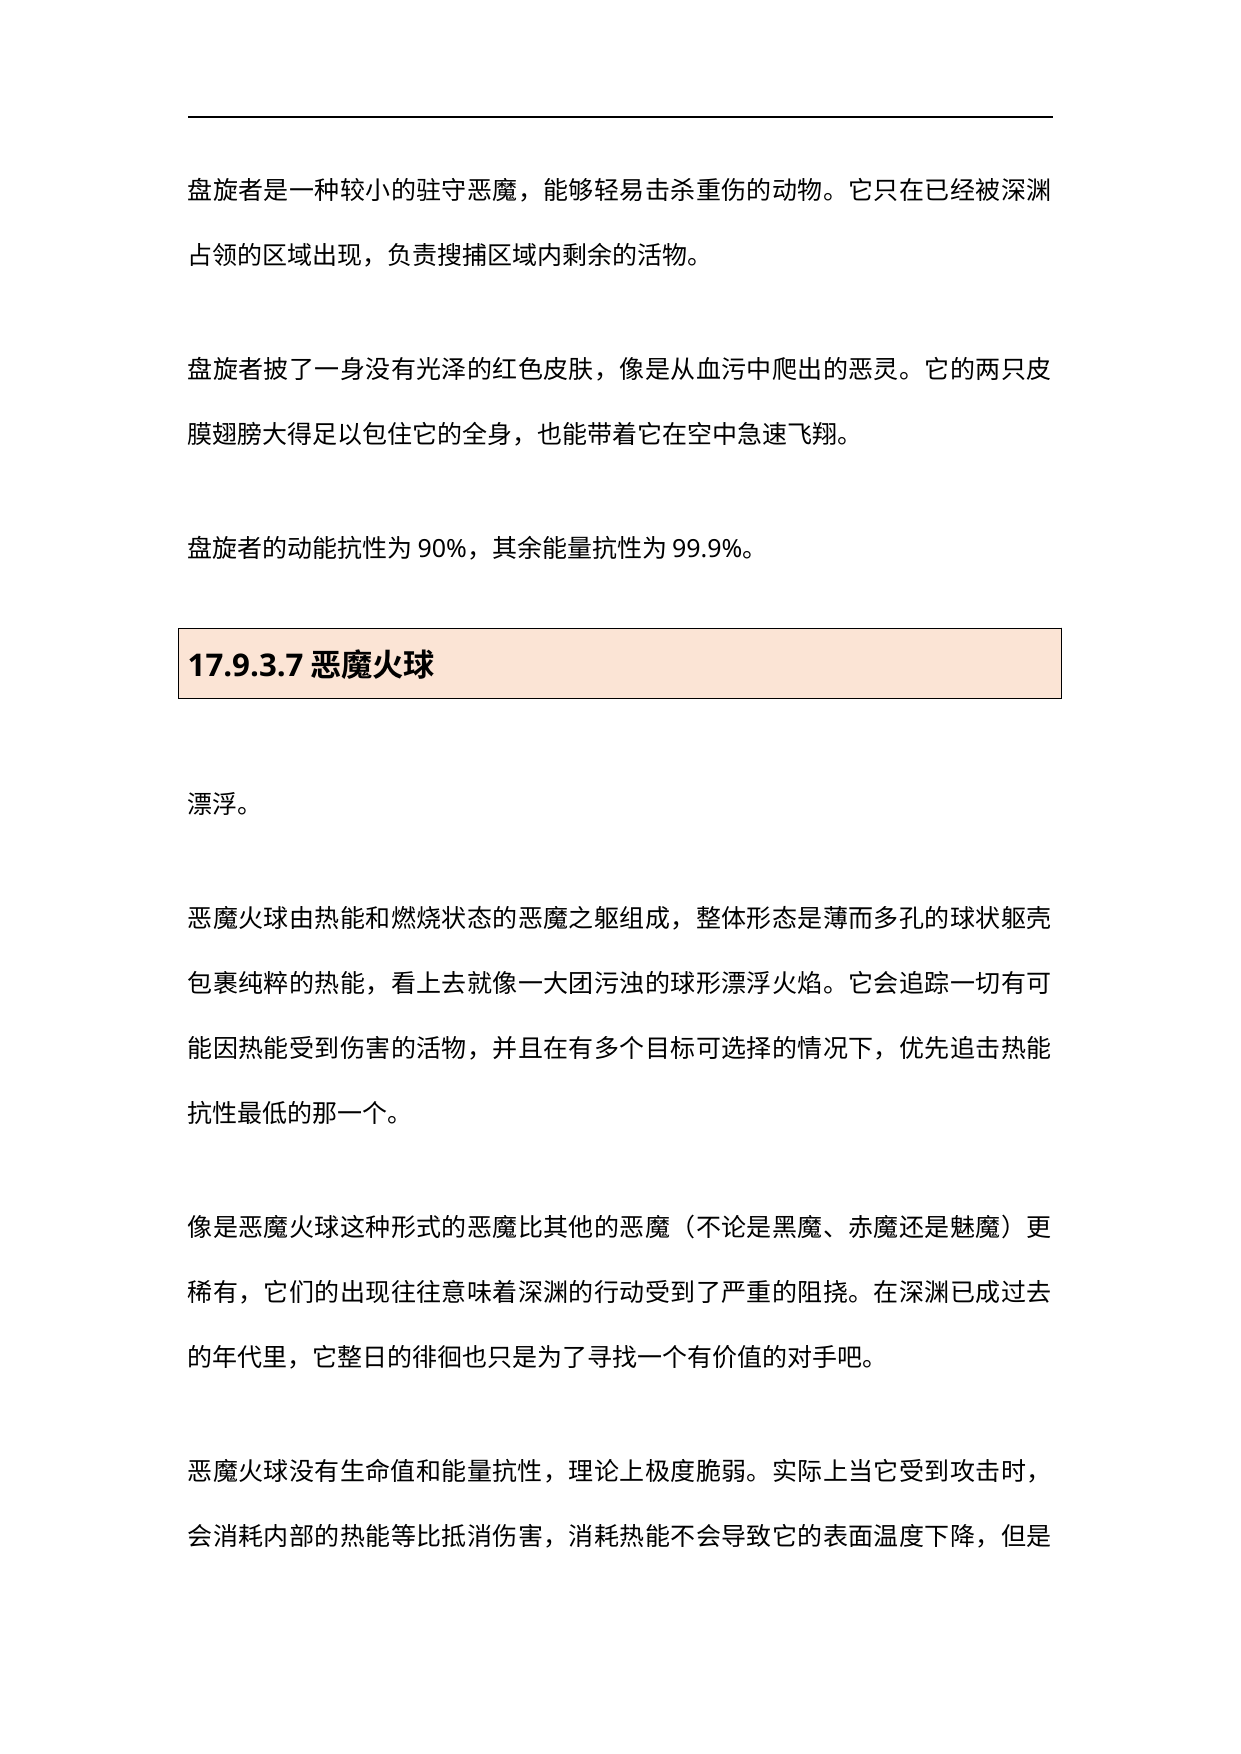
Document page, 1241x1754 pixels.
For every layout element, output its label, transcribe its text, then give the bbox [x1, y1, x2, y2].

text 盘旋者披了一身没有光泽的红色皮肤，像是从血污中爬出的恶灵。它的两只皮膜翅膀大得足以包住它的全身，也能带着它在空中急速飞翔。 [187, 335, 1053, 465]
subtitle 17.9.3.7恶魔火球 [179, 629, 1061, 698]
text 盘旋者的动能抗性为90%，其余能量抗性为99.9%。 [187, 514, 1053, 579]
text 漂浮。 [187, 770, 1053, 835]
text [187, 1437, 1053, 1567]
text 恶魔火球由热能和燃烧状态的恶魔之躯组成，整体形态是薄而多孔的球状躯壳包裹纯粹的热能，看上去就像一大团污浊的球形漂浮火焰。它会追踪一切有可能因热能受到伤害的活物，并且在有多个目标可选择的情况下，优先追击热能抗性最低的那一个。 [187, 884, 1053, 1144]
text 盘旋者是一种较小的驻守恶魔，能够轻易击杀重伤的动物。它只在已经被深渊占领的区域出现，负责搜捕区域内剩余的活物。 [187, 156, 1053, 286]
text 像是恶魔火球这种形式的恶魔比其他的恶魔（不论是黑魔、赤魔还是魅魔）更稀有，它们的出现往往意味着深渊的行动受到了严重的阻挠。在深渊已成过去的年代里，它整日的徘徊也只是为了寻找一个有价值的对手吧。 [187, 1193, 1053, 1388]
